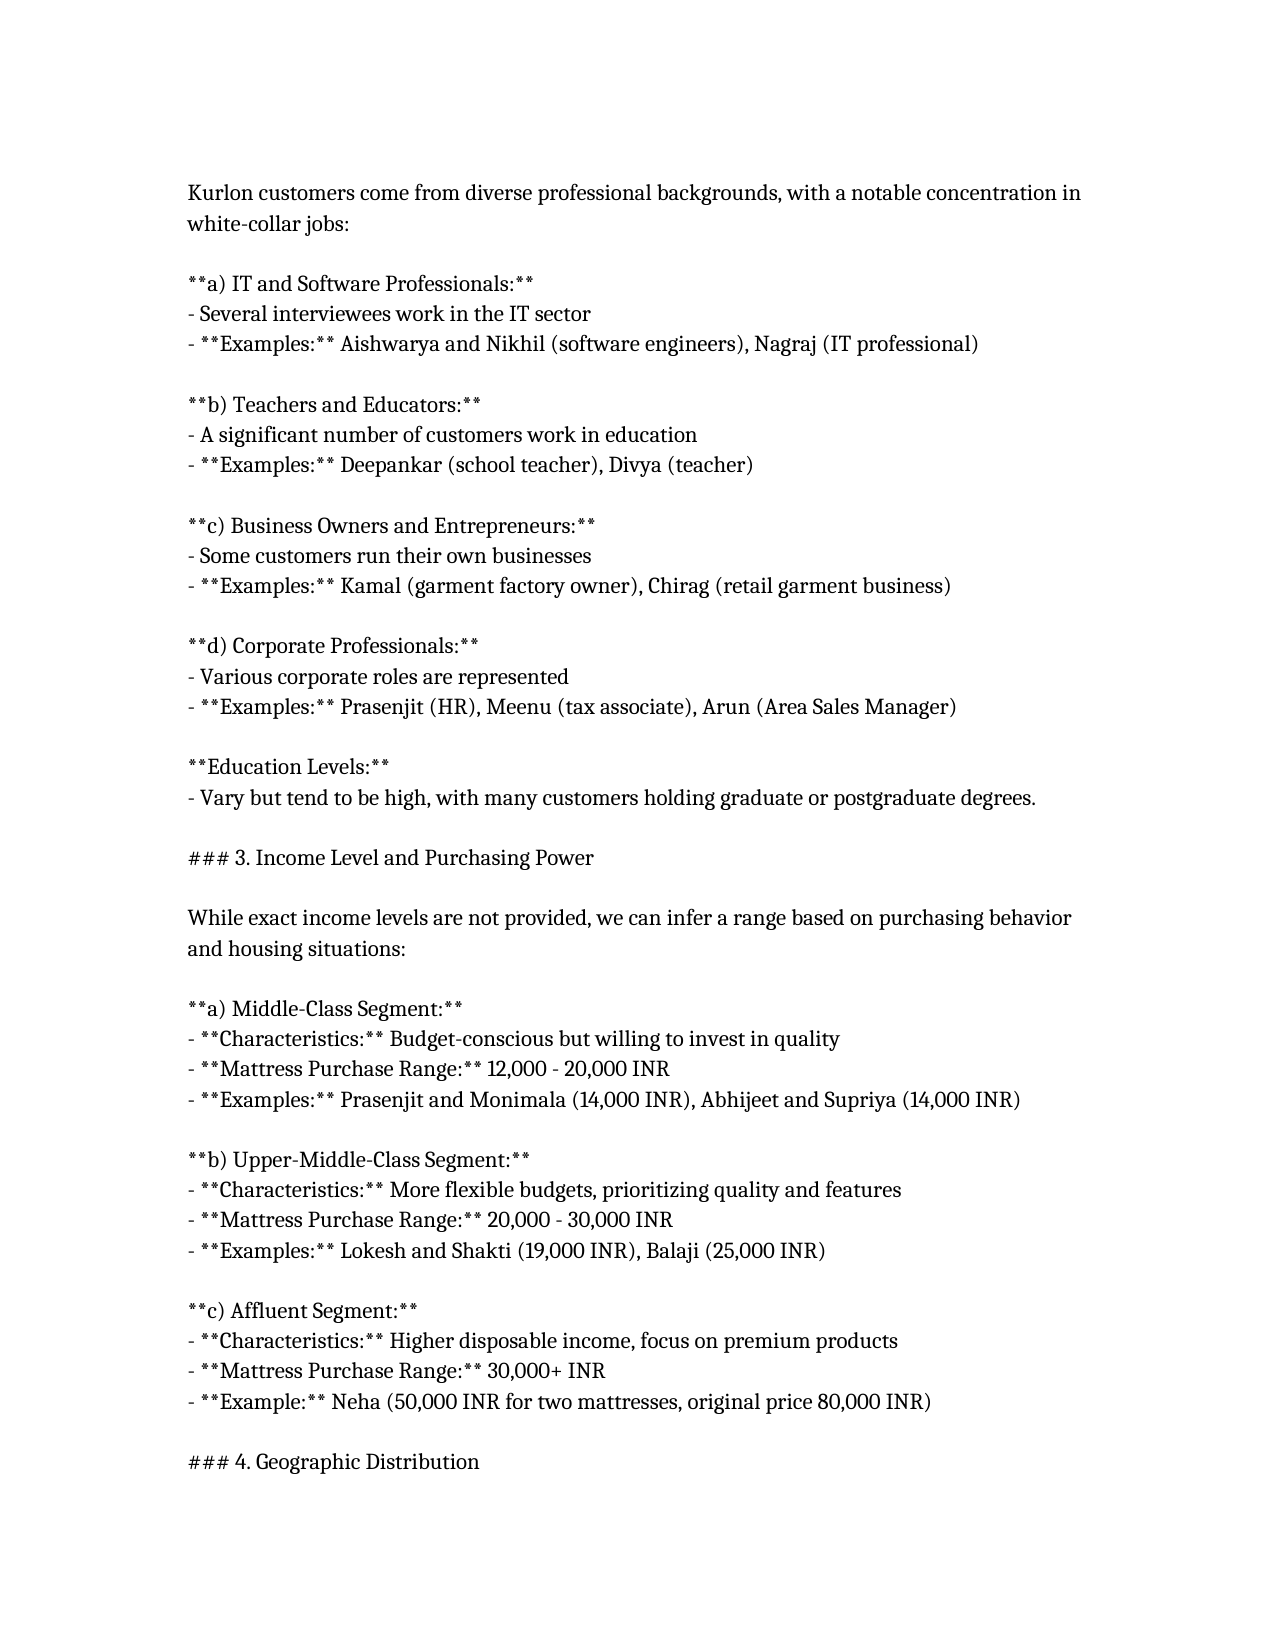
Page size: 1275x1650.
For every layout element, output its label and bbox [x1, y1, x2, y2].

text [187, 150, 1087, 1475]
